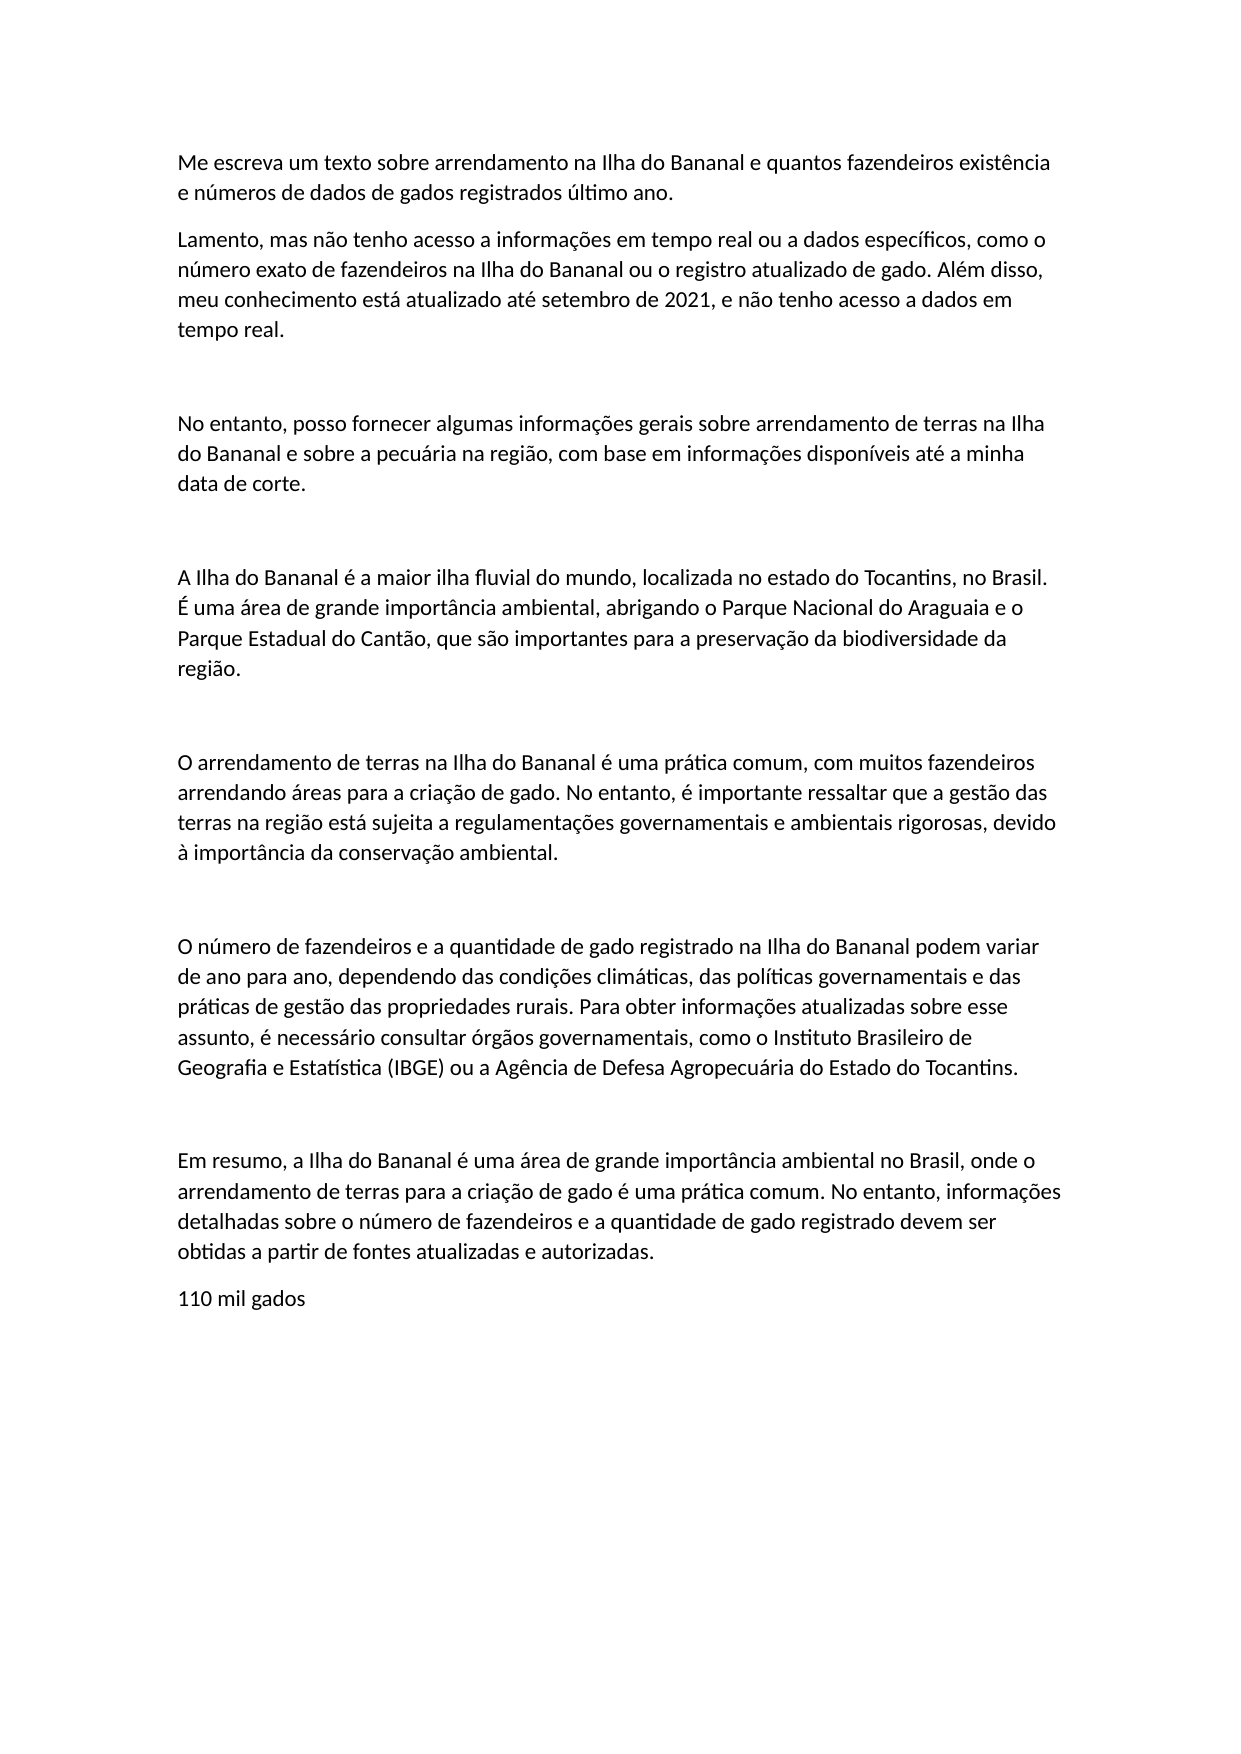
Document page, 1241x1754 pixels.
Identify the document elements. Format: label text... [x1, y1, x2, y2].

text Em resumo, a Ilha do Bananal é uma área de grande importância ambiental no Brasil, onde o arrendamento de terras para a criação de gado é uma prática comum. No entanto, informações detalhadas sobre o número de fazendeiros e a quantidade de gado registrado devem ser obtidas a partir de fontes atualizadas e autorizadas. [177, 1147, 1063, 1265]
text Me escreva um texto sobre arrendamento na Ilha do Bananal e quantos fazendeiros existência e números de dados de gados registrados último ano. [177, 148, 1063, 206]
text O arrendamento de terras na Ilha do Bananal é uma prática comum, com muitos fazendeiros arrendando áreas para a criação de gado. No entanto, é importante ressaltar que a gestão das terras na região está sujeita a regulamentações governamentais e ambientais rigorosas, devido à importância da conservação ambiental. [177, 748, 1063, 866]
text Lamento, mas não tenho acesso a informações em tempo real ou a dados específicos, como o número exato de fazendeiros na Ilha do Bananal ou o registro atualizado de gado. Além disso, meu conhecimento está atualizado até setembro de 2021, e não tenho acesso a dados em tempo real. [177, 225, 1063, 343]
text 110 mil gados [177, 1284, 1063, 1312]
text A Ilha do Bananal é a maior ilha fluvial do mundo, localizada no estado do Tocantins, no Brasil. É uma área de grande importância ambiental, abrigando o Parque Nacional do Araguaia e o Parque Estadual do Cantão, que são importantes para a preservação da biodiversidade da região. [177, 563, 1063, 682]
text O número de fazendeiros e a quantidade de gado registrado na Ilha do Bananal podem variar de ano para ano, dependendo das condições climáticas, das políticas governamentais e das práticas de gestão das propriedades rurais. Para obter informações atualizadas sobre esse assunto, é necessário consultar órgãos governamentais, como o Instituto Brasileiro de Geografia e Estatística (IBGE) ou a Agência de Defesa Agropecuária do Estado do Tocantins. [177, 932, 1063, 1081]
text No entanto, posso fornecer algumas informações gerais sobre arrendamento de terras na Ilha do Bananal e sobre a pecuária na região, com base em informações disponíveis até a minha data de corte. [177, 409, 1063, 497]
